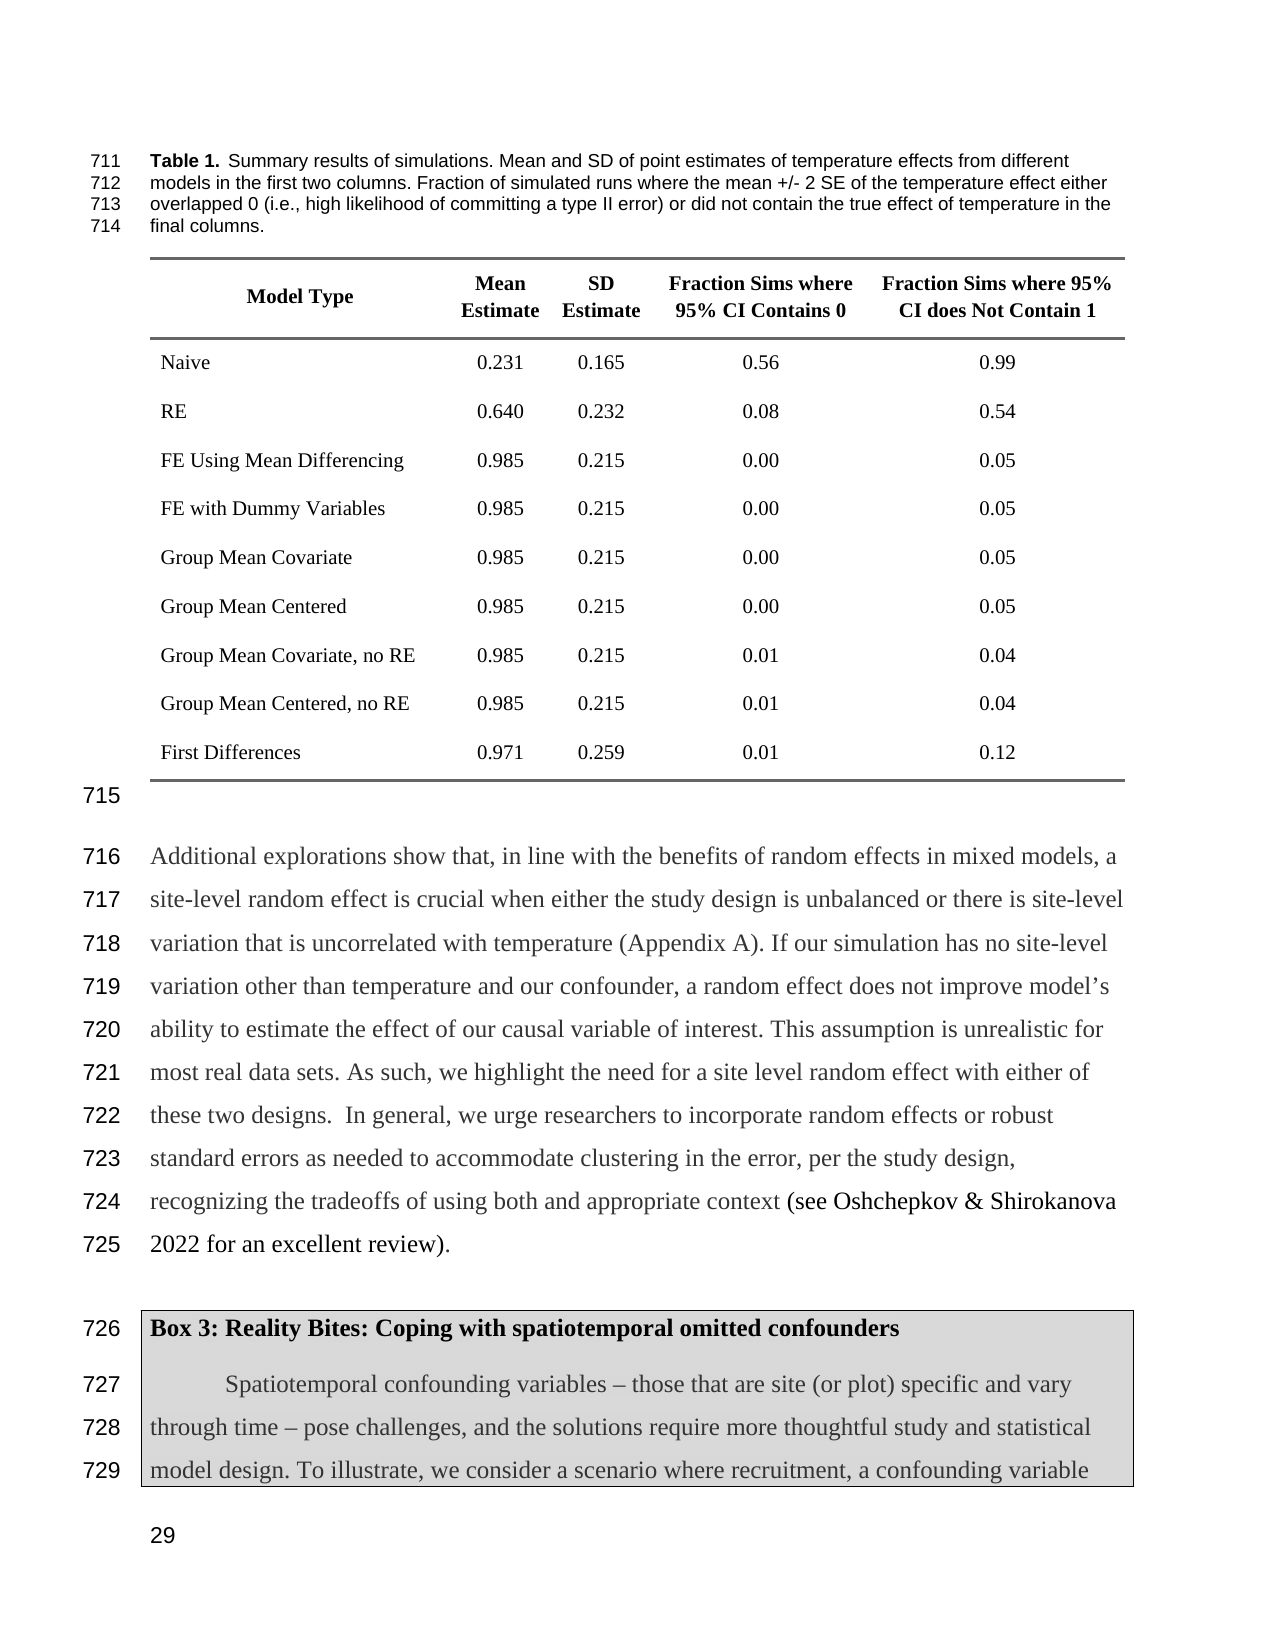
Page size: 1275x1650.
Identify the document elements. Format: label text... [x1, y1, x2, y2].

table_cell 0.985 [450, 632, 551, 681]
table_cell 0.985 [450, 681, 551, 730]
table_cell 0.232 [551, 389, 652, 437]
table_cell 0.215 [551, 584, 652, 632]
table_cell 0.985 [450, 437, 551, 486]
table_cell 0.01 [652, 632, 870, 681]
table_cell 0.04 [870, 681, 1125, 730]
table_cell 0.215 [551, 486, 652, 535]
table_cell 0.05 [870, 535, 1125, 583]
table_header Fraction Sims where 95% CI Contains 0 [652, 260, 870, 337]
table_cell 0.231 [450, 340, 551, 388]
table_cell 0.215 [551, 681, 652, 730]
table_cell Naive [150, 340, 450, 388]
table_cell RE [150, 389, 450, 437]
text Table 1. Summary results of simulations. Mean and SD of point estimates of temperature effects from different models in the first two columns. Fraction of simulated runs where the mean +/- 2 SE of the temperature effect either overlapped 0 (i.e., high likelihood of committing a type II error) or did not contain the true effect of temperature in the final columns. [150, 150, 1125, 236]
table_cell First Differences [150, 730, 450, 778]
table_cell 0.99 [870, 340, 1125, 388]
table_cell 0.04 [870, 632, 1125, 681]
table_cell Group Mean Centered, no RE [150, 681, 450, 730]
table_cell 0.00 [652, 584, 870, 632]
table_cell 0.05 [870, 584, 1125, 632]
table_cell FE with Dummy Variables [150, 486, 450, 535]
table_cell 0.05 [870, 486, 1125, 535]
table_cell 0.00 [652, 437, 870, 486]
table_cell 0.985 [450, 535, 551, 583]
table_header Model Type [150, 260, 450, 337]
table_cell 0.00 [652, 535, 870, 583]
table_cell FE Using Mean Differencing [150, 437, 450, 486]
table_header SD Estimate [551, 260, 652, 337]
table_cell 0.165 [551, 340, 652, 388]
table_cell Group Mean Covariate, no RE [150, 632, 450, 681]
table_cell Group Mean Centered [150, 584, 450, 632]
table_cell 0.05 [870, 437, 1125, 486]
table_cell 0.215 [551, 535, 652, 583]
table_cell 0.971 [450, 730, 551, 778]
table_cell 0.985 [450, 584, 551, 632]
table_cell 0.215 [551, 437, 652, 486]
table_cell 0.56 [652, 340, 870, 388]
table_header Mean Estimate [450, 260, 551, 337]
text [142, 1366, 1133, 1486]
subtitle Box 3: Reality Bites: Coping with spatiotemporal omitted confounders [142, 1311, 1133, 1342]
table_header Fraction Sims where 95% CI does Not Contain 1 [870, 260, 1125, 337]
table_cell 0.01 [652, 681, 870, 730]
table_cell 0.08 [652, 389, 870, 437]
text Additional explorations show that, in line with the benefits of random effects in mixed models, a site-level random effect is crucial when either the study design is unbalanced or there is site-level variation that is uncorrelated with temperature (Appendix A). If our simulation has no site-level variation other than temperature and our confounder, a random effect does not improve model’s ability to estimate the effect of our causal variable of interest. This assumption is unrealistic for most real data sets. As such, we highlight the need for a site level random effect with either of these two designs. In general, we urge researchers to incorporate random effects or robust standard errors as needed to accommodate clustering in the error, per the study design, recognizing the tradeoffs of using both and appropriate context (see Oshchepkov & Shirokanova 2022 for an excellent review). [150, 841, 1125, 1258]
table_cell 0.215 [551, 632, 652, 681]
table_cell 0.00 [652, 486, 870, 535]
table_cell 0.12 [870, 730, 1125, 778]
table_cell 0.01 [652, 730, 870, 778]
table_cell Group Mean Covariate [150, 535, 450, 583]
table_cell 0.54 [870, 389, 1125, 437]
table_cell 0.259 [551, 730, 652, 778]
table_cell 0.640 [450, 389, 551, 437]
table_cell 0.985 [450, 486, 551, 535]
